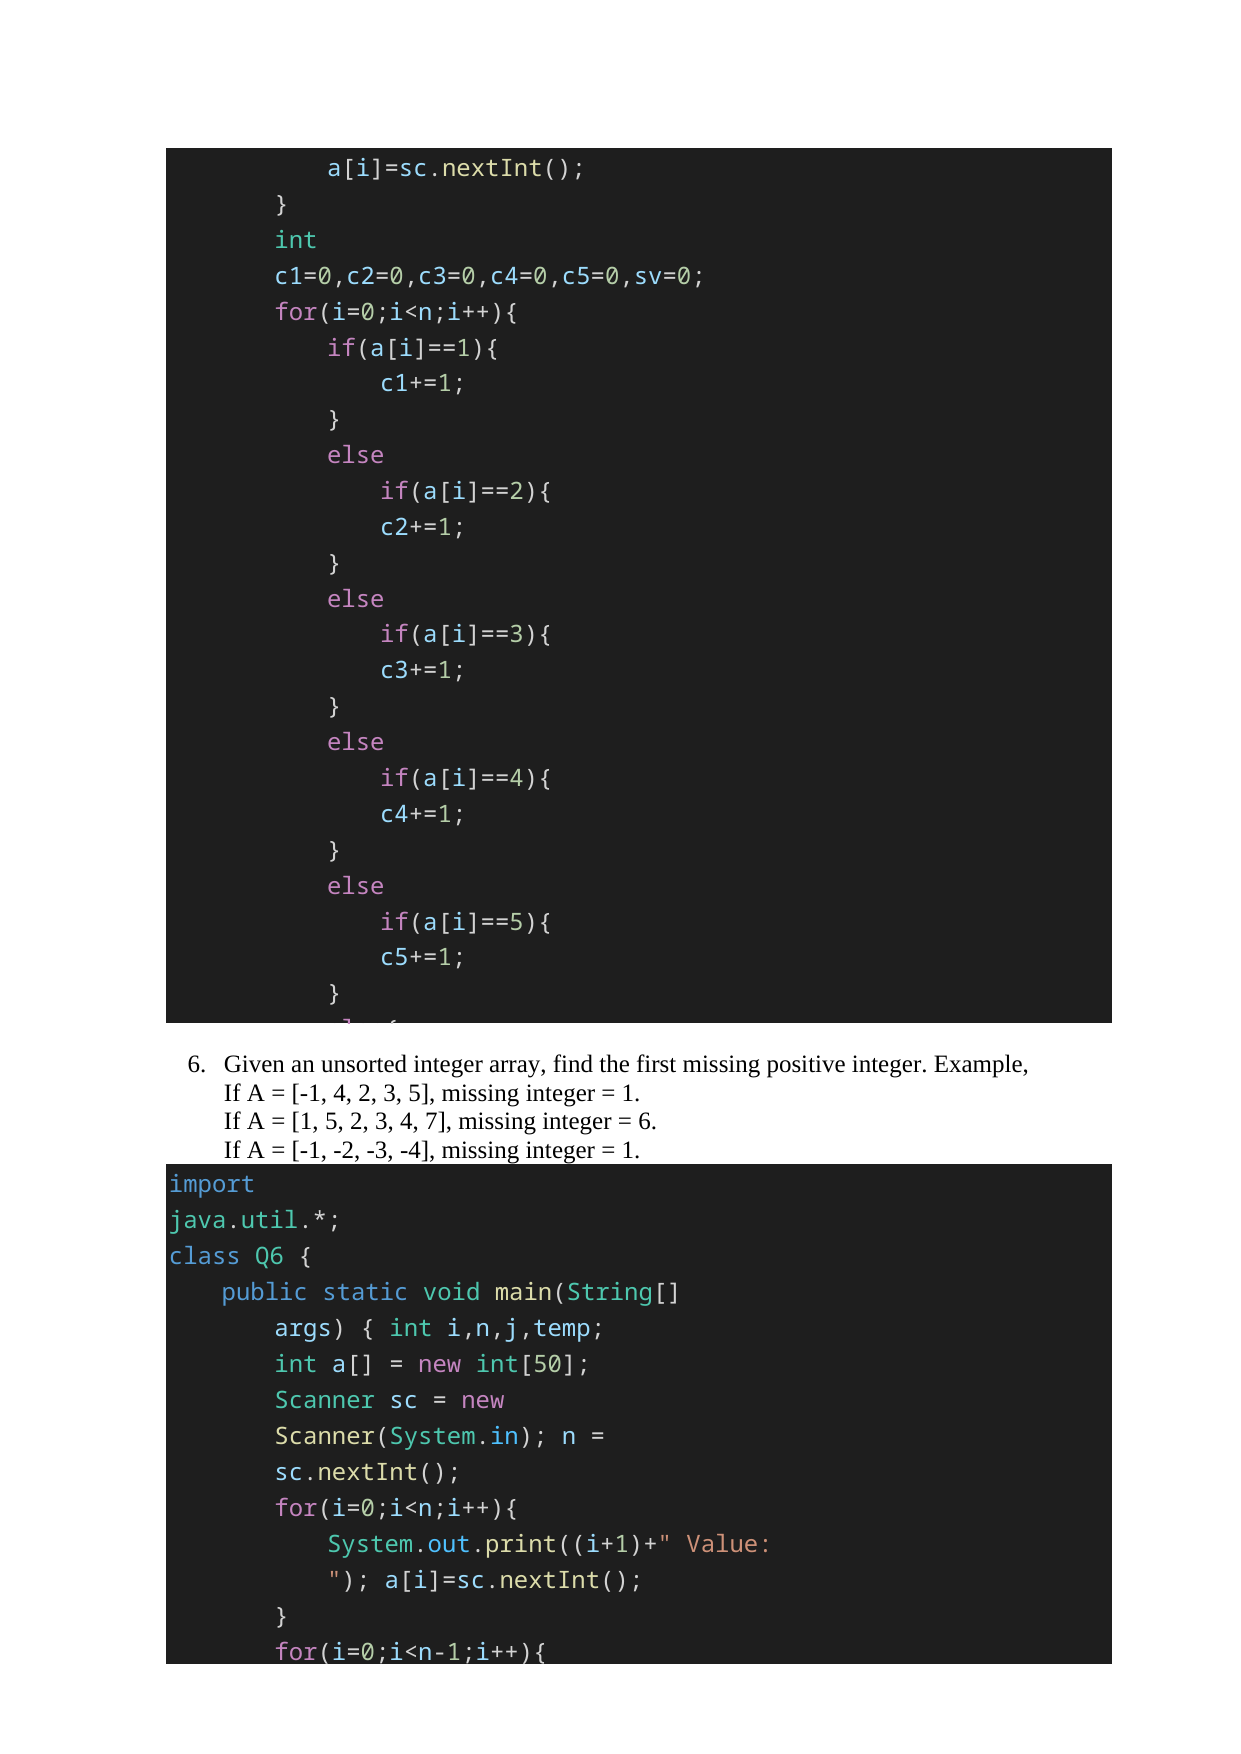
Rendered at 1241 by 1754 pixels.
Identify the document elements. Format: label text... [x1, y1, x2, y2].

list Given an unsorted integer array, find the first missing positive integer. Example, If A = [-1, 4, 2, 3, 5], missing integer = 1. [187, 1049, 1031, 1106]
text If A = [1, 5, 2, 3, 4, 7], missing integer = 6. [224, 1106, 1105, 1135]
text If A = [-1, -2, -3, -4], missing integer = 1. [224, 1135, 1105, 1164]
